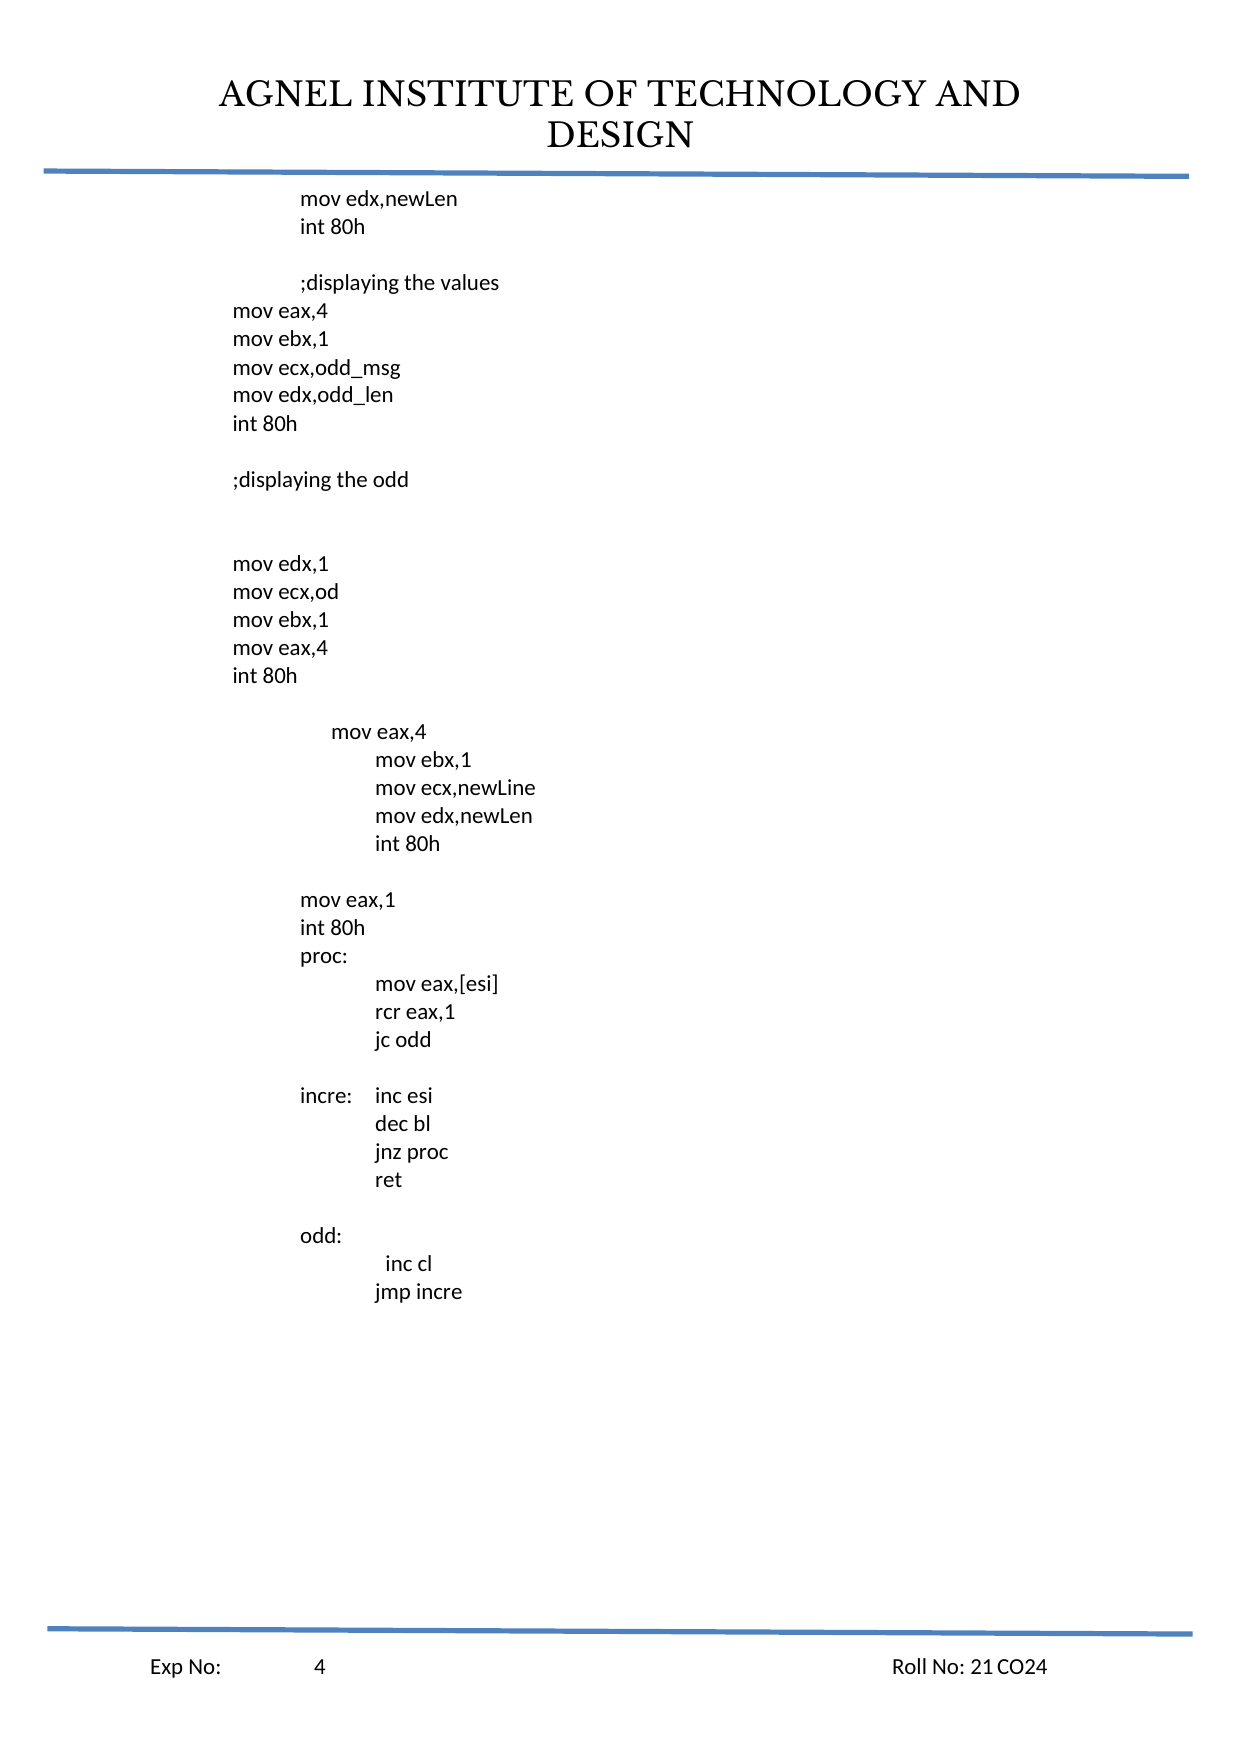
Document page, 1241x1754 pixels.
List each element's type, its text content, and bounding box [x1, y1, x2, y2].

text mov ebx,1 [150, 324, 1090, 353]
text jc odd [150, 1025, 1090, 1053]
text mov ecx,od [150, 577, 1090, 605]
text mov edx,newLen [150, 184, 1090, 212]
text mov ebx,1 [150, 745, 1090, 773]
text mov ebx,1 [150, 605, 1090, 633]
text rcr eax,1 [150, 997, 1090, 1025]
text ;displaying the odd [150, 465, 1090, 493]
text int 80h [150, 829, 1090, 857]
text incre: inc esi [150, 1081, 1090, 1109]
text proc: [150, 941, 1090, 969]
text jnz proc [150, 1137, 1090, 1165]
text mov eax,4 [150, 297, 1090, 324]
text int 80h [150, 913, 1090, 941]
text int 80h [150, 661, 1090, 689]
text int 80h [150, 212, 1090, 241]
text dec bl [150, 1109, 1090, 1137]
text mov edx,1 [150, 549, 1090, 577]
text inc cl [150, 1249, 1090, 1277]
text jmp incre [150, 1277, 1090, 1305]
text mov ecx,odd_msg [150, 353, 1090, 381]
text mov eax,4 [150, 633, 1090, 661]
text mov eax,4 [150, 717, 1090, 745]
text int 80h [150, 409, 1090, 437]
text mov eax,1 [150, 885, 1090, 913]
text odd: [150, 1221, 1090, 1249]
text mov eax,[esi] [150, 969, 1090, 997]
text ;displaying the values [150, 268, 1090, 297]
text mov edx,newLen [150, 801, 1090, 829]
text mov ecx,newLine [150, 773, 1090, 801]
text mov edx,odd_len [150, 381, 1090, 409]
text ret [150, 1165, 1090, 1193]
